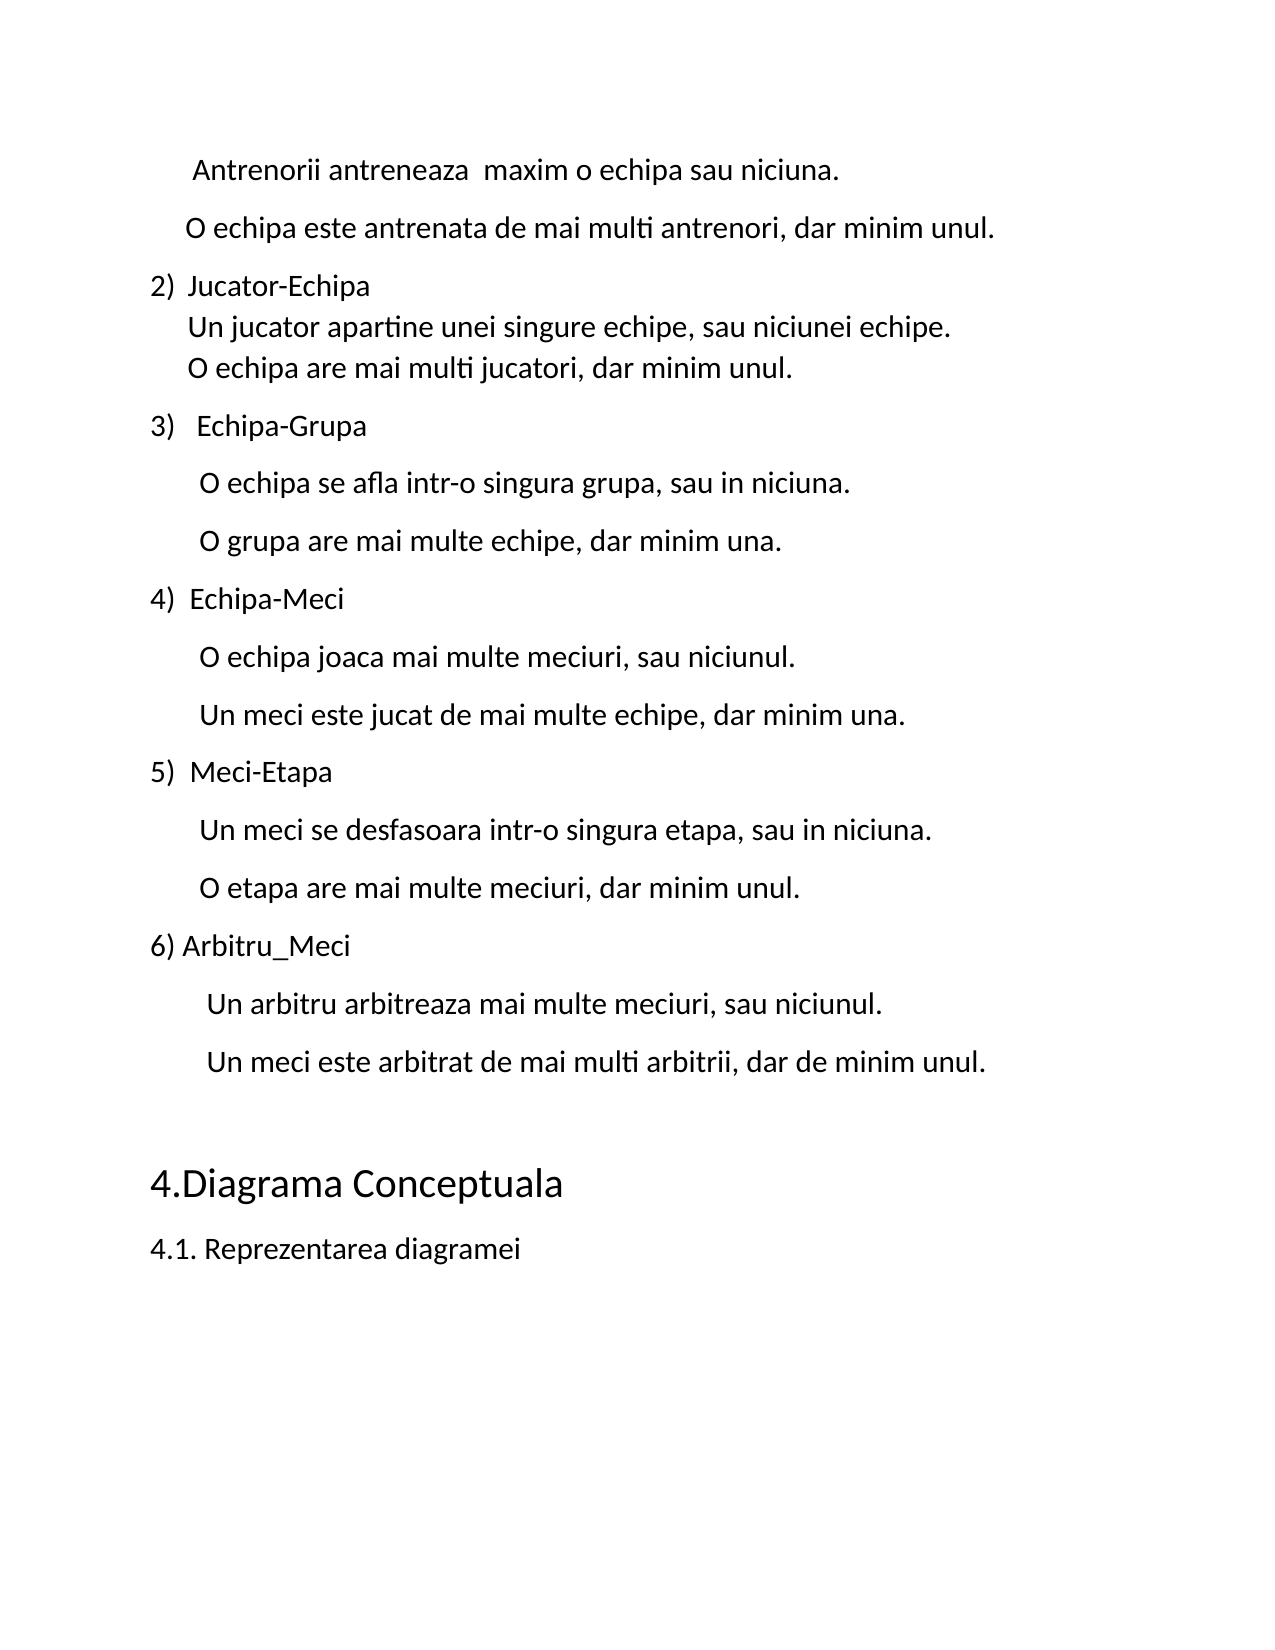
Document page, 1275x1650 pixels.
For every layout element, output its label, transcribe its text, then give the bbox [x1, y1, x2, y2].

text 3) Echipa-Grupa [150, 406, 1125, 444]
text 4) Echipa-Meci [150, 579, 1125, 617]
text O echipa se afla intr-o singura grupa, sau in niciuna. [150, 463, 1125, 502]
text O echipa joaca mai multe meciuri, sau niciunul. [150, 637, 1125, 675]
text O etapa are mai multe meciuri, dar minim unul. [150, 868, 1125, 906]
text 4.Diagrama Conceptuala [150, 1157, 1125, 1208]
text O grupa are mai multe echipe, dar minim una. [150, 521, 1125, 559]
text 5) Meci-Etapa [150, 753, 1125, 791]
text Un meci este arbitrat de mai multi arbitrii, dar de minim unul. [150, 1042, 1125, 1080]
text Un arbitru arbitreaza mai multe meciuri, sau niciunul. [150, 984, 1125, 1022]
text 4.1. Reprezentarea diagramei [150, 1229, 1125, 1267]
text Un meci se desfasoara intr-o singura etapa, sau in niciuna. [150, 810, 1125, 848]
text O echipa este antrenata de mai multi antrenori, dar minim unul. [150, 208, 1125, 246]
list O echipa are mai multi jucatori, dar minim unul. [187, 348, 1125, 386]
text 6) Arbitru_Meci [150, 926, 1125, 964]
list Jucator-Echipa [150, 266, 1125, 304]
text Antrenorii antreneaza maxim o echipa sau niciuna. [150, 150, 1125, 188]
text Un meci este jucat de mai multe echipe, dar minim una. [150, 695, 1125, 733]
list Un jucator apartine unei singure echipe, sau niciunei echipe. [187, 307, 1125, 345]
